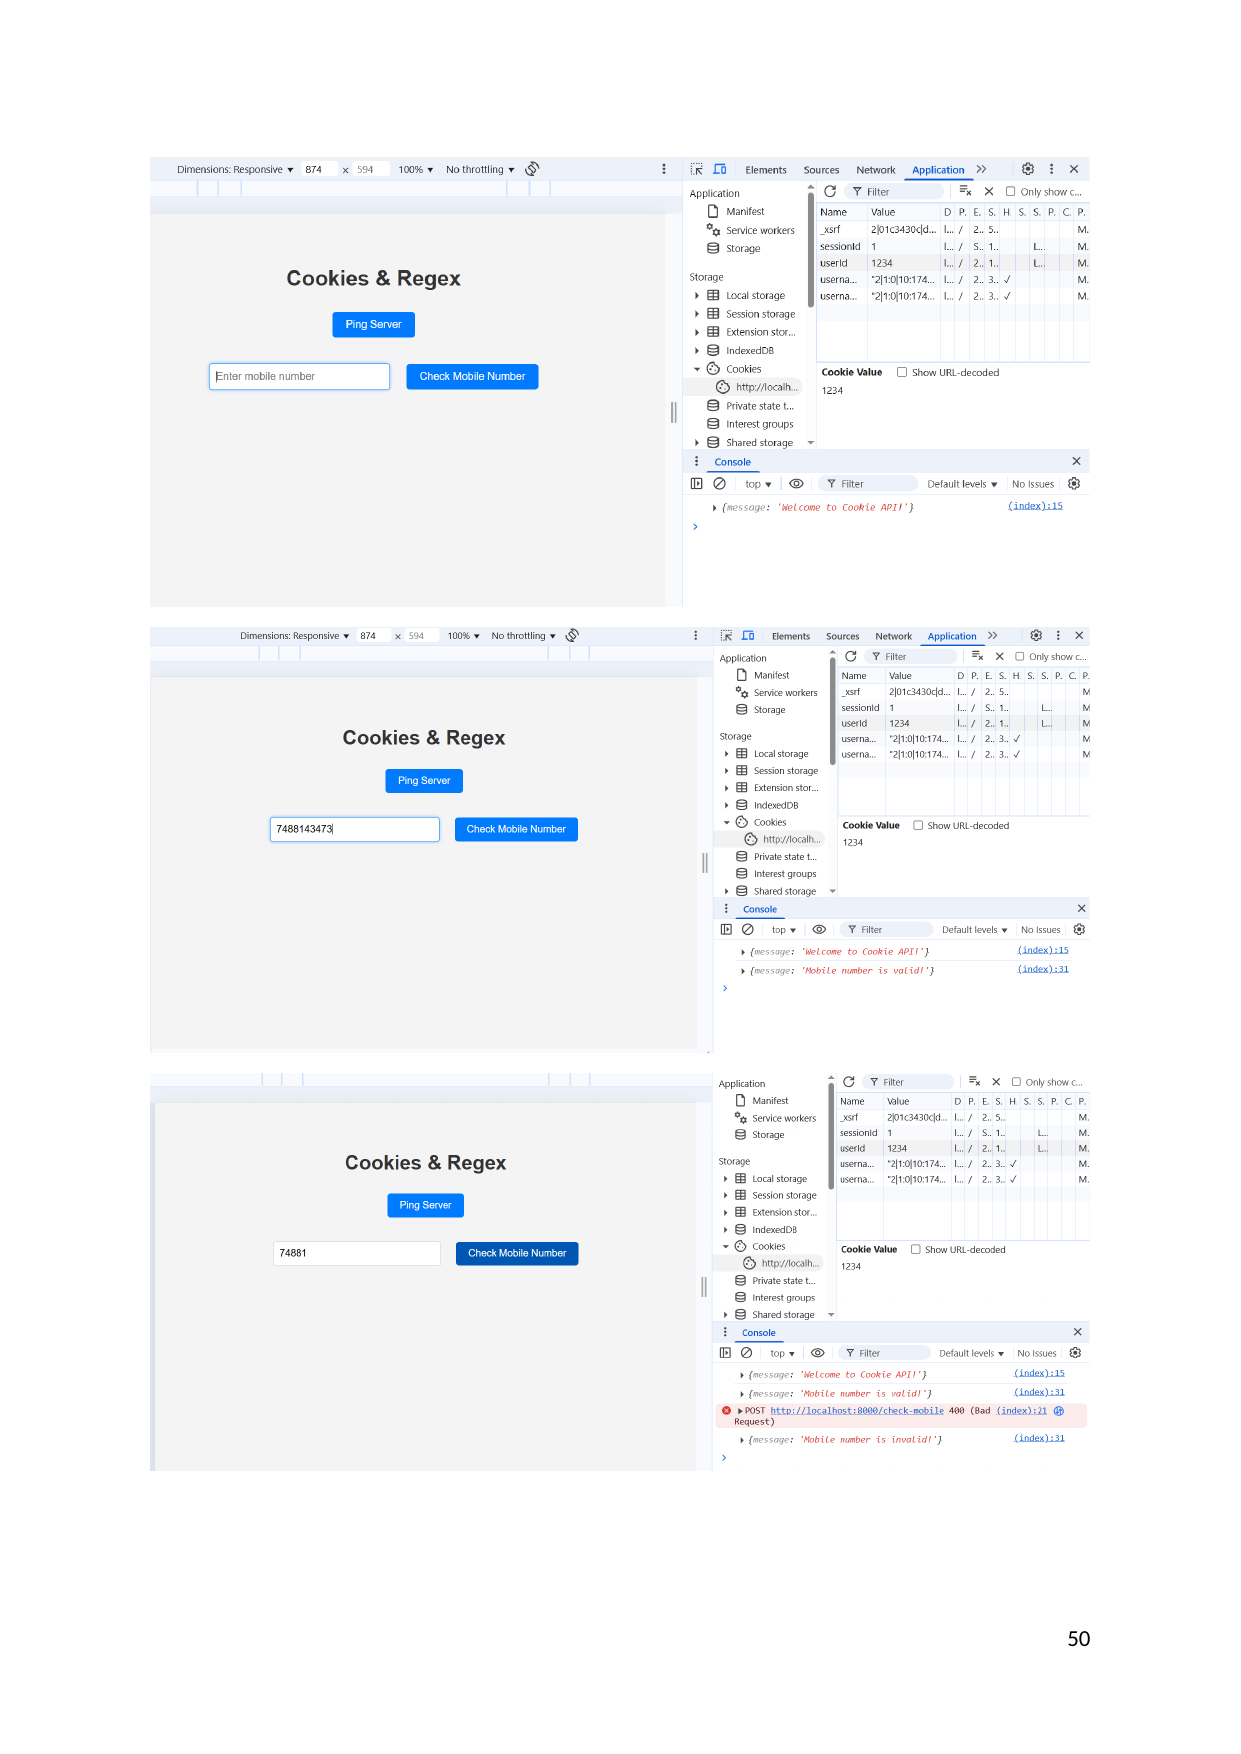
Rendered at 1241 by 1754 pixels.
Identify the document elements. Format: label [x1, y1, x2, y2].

picture [150, 627, 1090, 1053]
picture [150, 150, 1090, 607]
picture [150, 1073, 1090, 1471]
